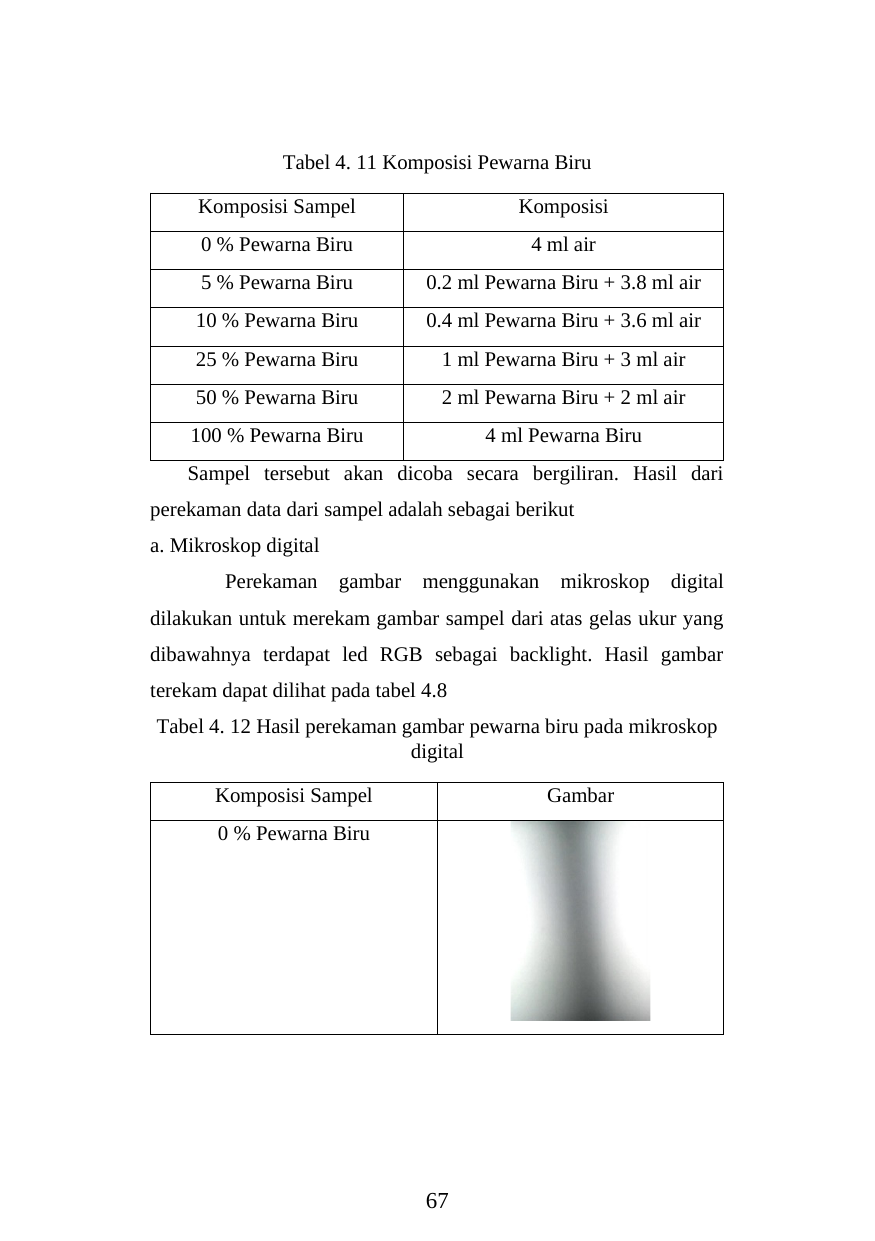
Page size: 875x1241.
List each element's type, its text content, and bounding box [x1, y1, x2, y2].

table_header Komposisi [404, 194, 723, 231]
table_cell 0.4 ml Pewarna Biru + 3.6 ml air [404, 308, 723, 346]
table_header Gambar [438, 783, 723, 820]
text Tabel 4. 12 Hasil perekaman gambar pewarna biru pada mikroskop digital [150, 713, 724, 763]
table_cell 100 % Pewarna Biru [151, 423, 403, 460]
table_cell 4 ml air [404, 232, 723, 269]
table_cell 0.2 ml Pewarna Biru + 3.8 ml air [404, 270, 723, 307]
table_cell 5 % Pewarna Biru [151, 270, 403, 307]
text a. Mikroskop digital [150, 533, 724, 557]
table_cell 25 % Pewarna Biru [151, 347, 403, 384]
table_header Komposisi Sampel [151, 194, 403, 231]
table_cell 2 ml Pewarna Biru + 2 ml air [404, 385, 723, 422]
text Sampel tersebut akan dicoba secara bergiliran. Hasil dari perekaman data dari sampel adalah sebagai berikut [150, 461, 724, 521]
text Tabel 4. 11 Komposisi Pewarna Biru [150, 150, 724, 174]
table_cell 4 ml Pewarna Biru [404, 423, 723, 460]
table_cell 0 % Pewarna Biru [151, 232, 403, 269]
picture [510, 821, 651, 1021]
table_cell 50 % Pewarna Biru [151, 385, 403, 422]
table_cell 10 % Pewarna Biru [151, 308, 403, 346]
table_cell 0 % Pewarna Biru [151, 821, 437, 1033]
text Perekaman gambar menggunakan mikroskop digital dilakukan untuk merekam gambar sampel dari atas gelas ukur yang dibawahnya terdapat led RGB sebagai backlight. Hasil gambar terekam dapat dilihat pada tabel 4.8 [150, 569, 724, 702]
table_cell 1 ml Pewarna Biru + 3 ml air [404, 347, 723, 384]
table_cell [438, 821, 723, 1033]
table_header Komposisi Sampel [151, 783, 437, 820]
